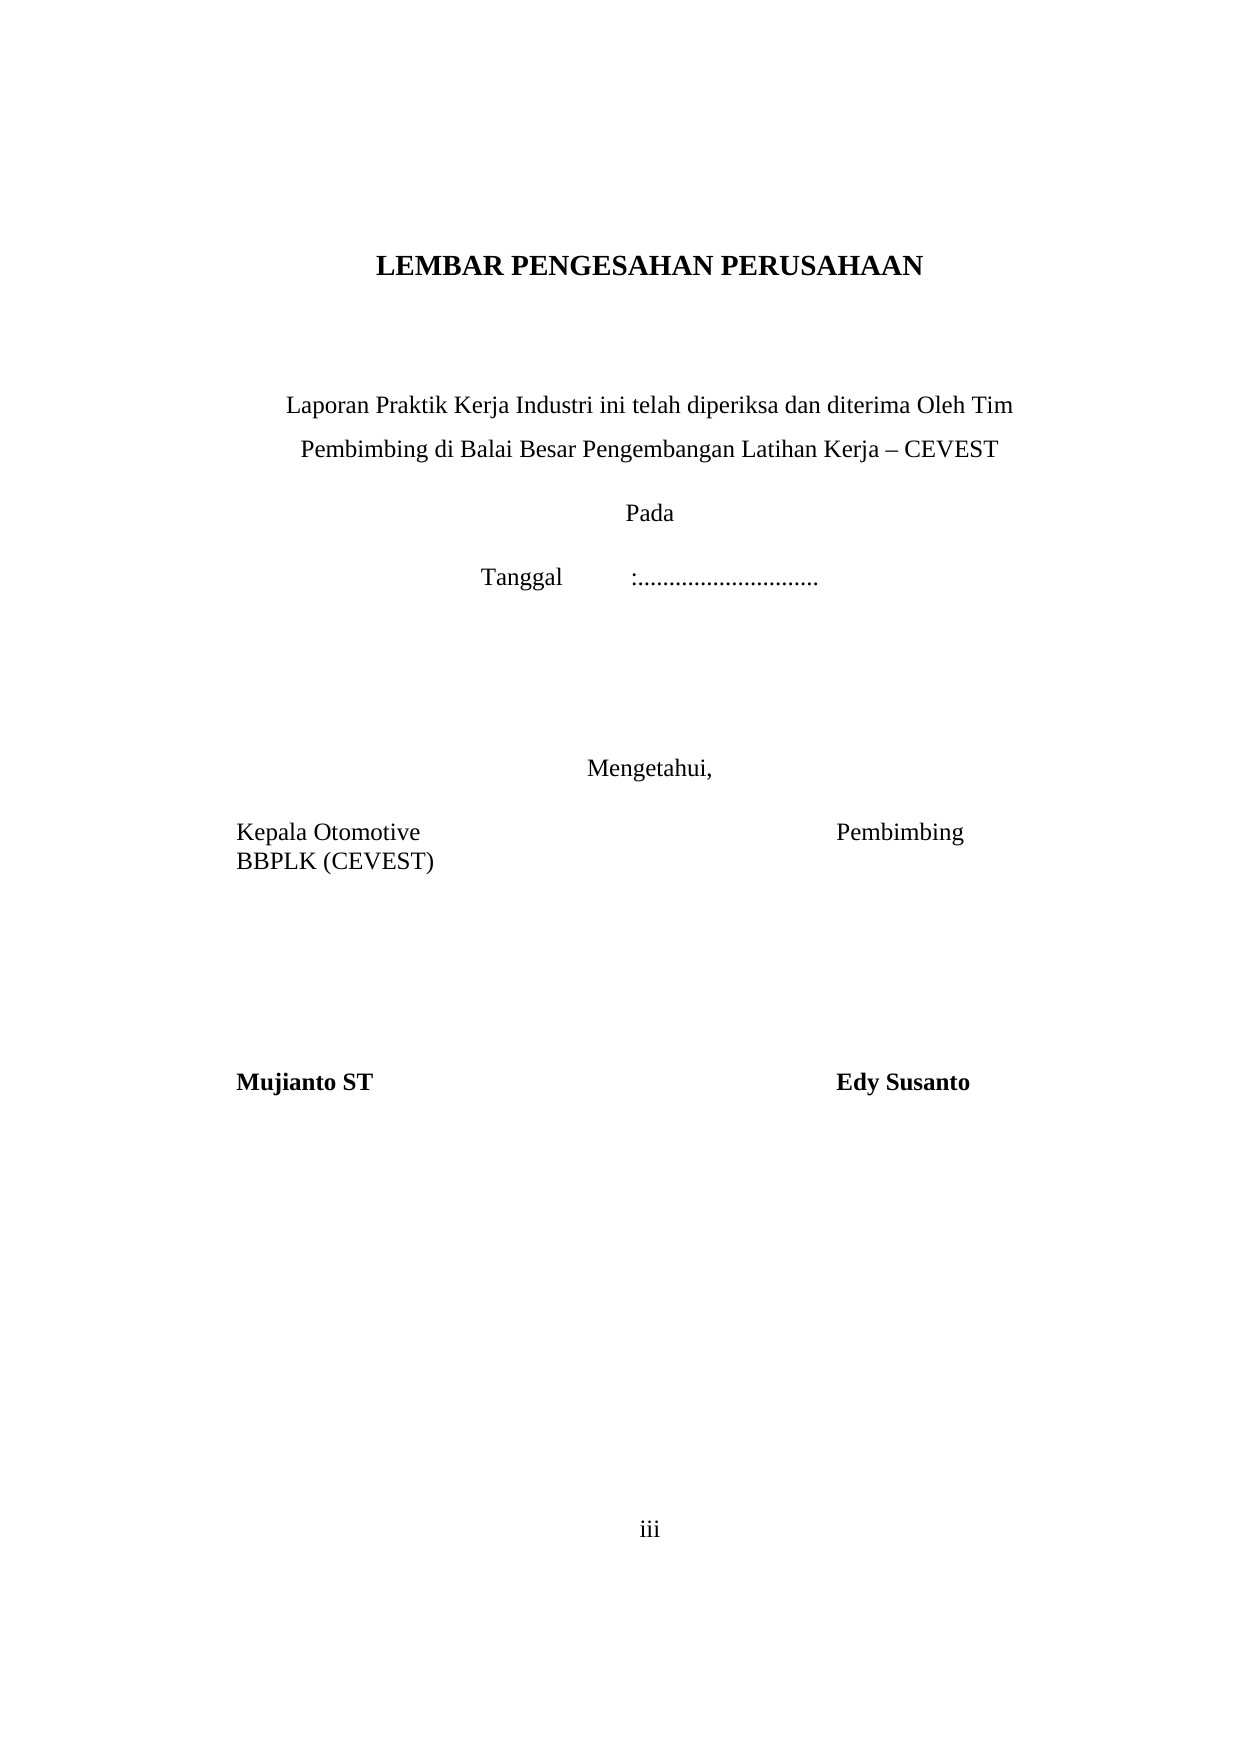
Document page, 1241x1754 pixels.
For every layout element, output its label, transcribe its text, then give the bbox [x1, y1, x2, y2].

text LEMBAR PENGESAHAN PERUSAHAAN [236, 248, 1063, 282]
text Laporan Praktik Kerja Industri ini telah diperiksa dan diterima Oleh Tim Pembimbing di Balai Besar Pengembangan Latihan Kerja – CEVEST [236, 391, 1063, 462]
text Mengetahui, [236, 753, 1063, 782]
text Pada [236, 498, 1063, 526]
text Tanggal :............................. [236, 562, 1063, 590]
text Kepala Otomotive Pembimbing [236, 817, 1063, 846]
text BBPLK (CEVEST) [236, 846, 1063, 875]
text Mujianto ST Edy Susanto [236, 1067, 1063, 1096]
text iii [236, 1514, 1063, 1543]
